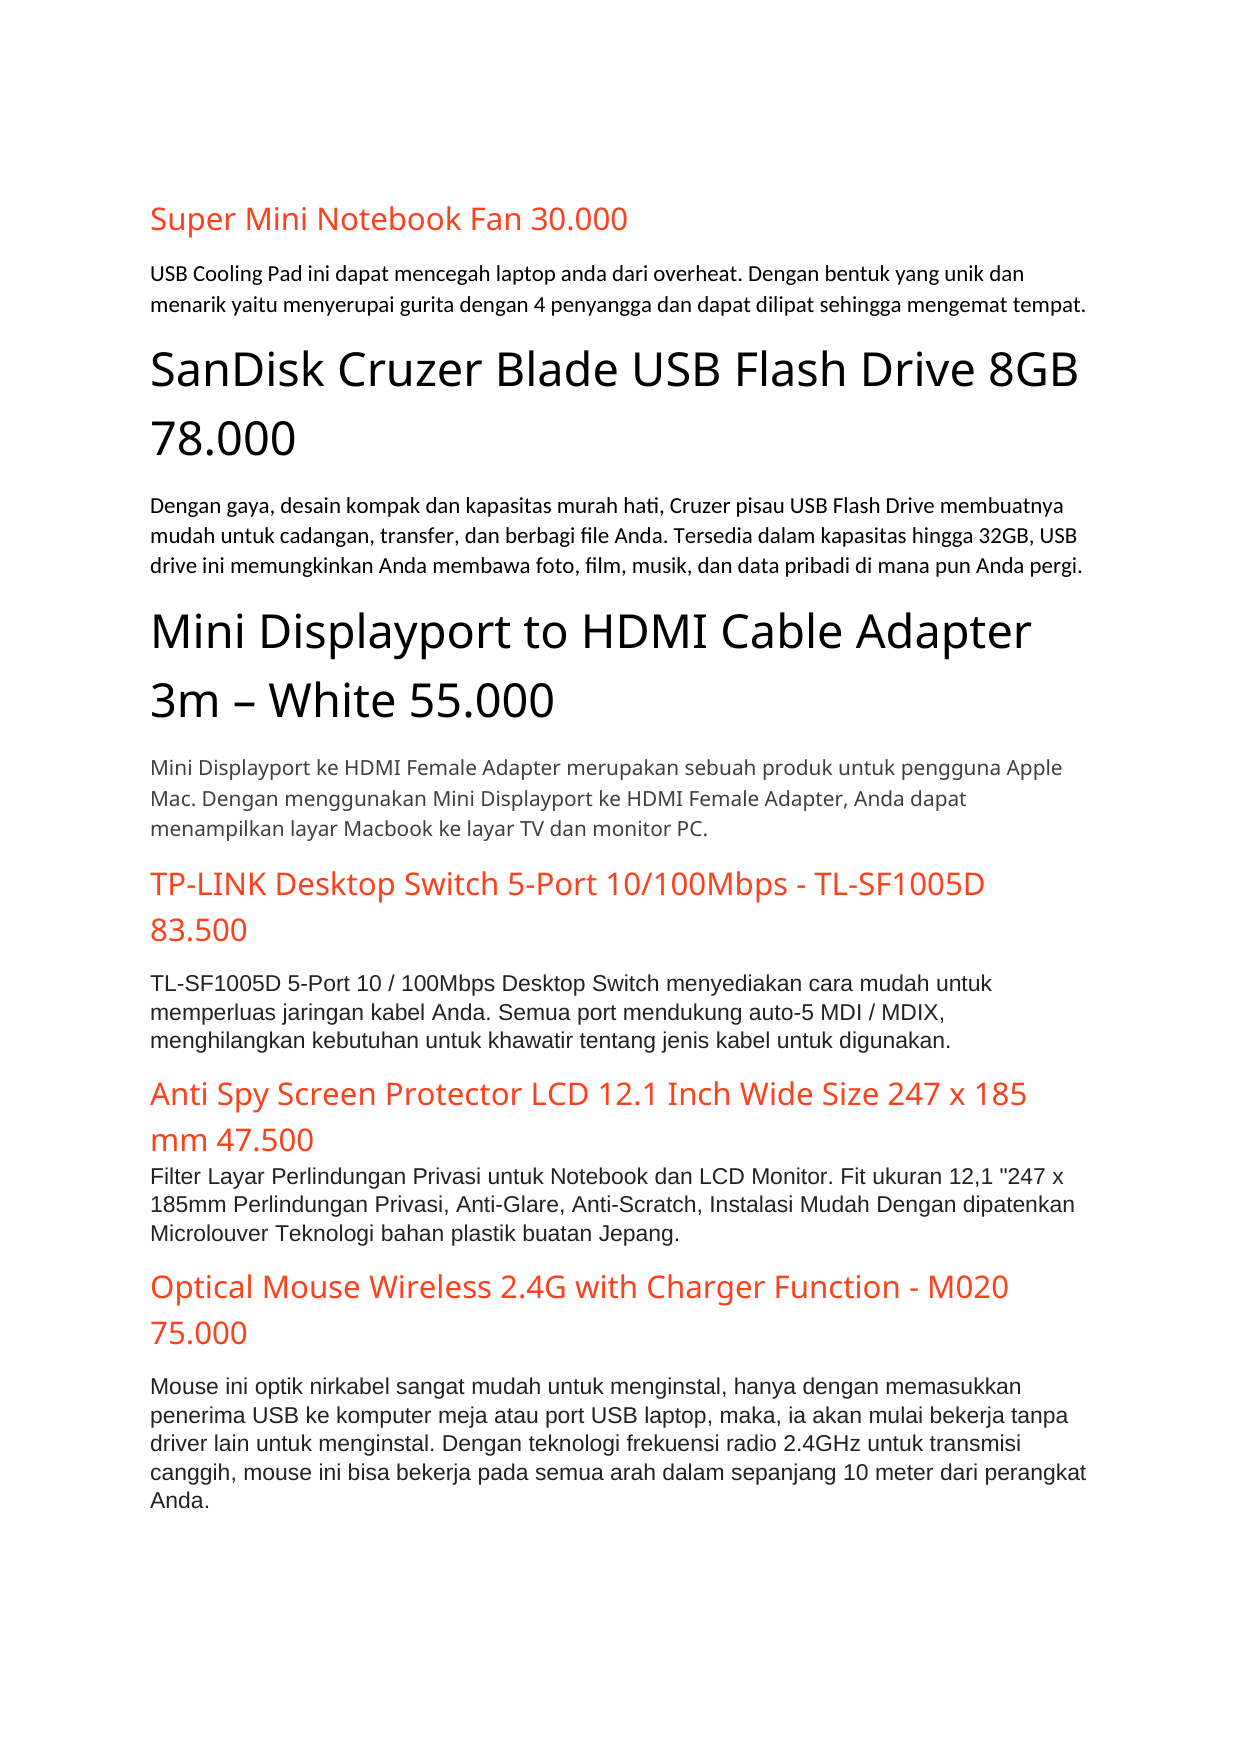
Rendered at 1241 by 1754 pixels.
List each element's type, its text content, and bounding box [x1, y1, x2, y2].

text Anti Spy Screen Protector LCD 12.1 Inch Wide Size 247 x 185 mm 47.500 Filter Layar Perlindungan Privasi untuk Notebook dan LCD Monitor. Fit ukuran 12,1 "247 x 185mm Perlindungan Privasi, Anti-Glare, Anti-Scratch, Instalasi Mudah Dengan dipatenkan Microlouver Teknologi bahan plastik buatan Jepang. [150, 1072, 1090, 1246]
text Super Mini Notebook Fan 30.000 [150, 197, 1090, 239]
text TP-LINK Desktop Switch 5-Port 10/100Mbps - TL-SF1005D 83.500 [150, 862, 1090, 950]
text Dengan gaya, desain kompak dan kapasitas murah hati, Cruzer pisau USB Flash Drive membuatnya mudah untuk cadangan, transfer, dan berbagi file Anda. Tersedia dalam kapasitas hingga 32GB, USB drive ini memungkinkan Anda membawa foto, film, musik, dan data pribadi di mana pun Anda pergi. [150, 491, 1090, 579]
text TL-SF1005D 5-Port 10 / 100Mbps Desktop Switch menyediakan cara mudah untuk memperluas jaringan kabel Anda. Semua port mendukung auto-5 MDI / MDIX, menghilangkan kebutuhan untuk khawatir tentang jenis kabel untuk digunakan. [150, 970, 1090, 1053]
text Optical Mouse Wireless 2.4G with Charger Function - M020 75.000 [150, 1265, 1090, 1353]
text SanDisk Cruzer Blade USB Flash Drive 8GB 78.000 [150, 337, 1090, 469]
text Mini Displayport to HDMI Cable Adapter 3m – White 55.000 [150, 598, 1090, 731]
text Mini Displayport ke HDMI Female Adapter merupakan sebuah produk untuk pengguna Apple Mac. Dengan menggunakan Mini Displayport ke HDMI Female Adapter, Anda dapat menampilkan layar Macbook ke layar TV dan monitor PC. [150, 753, 1090, 843]
text Mouse ini optik nirkabel sangat mudah untuk menginstal, hanya dengan memasukkan penerima USB ke komputer meja atau port USB laptop, maka, ia akan mulai bekerja tanpa driver lain untuk menginstal. Dengan teknologi frekuensi radio 2.4GHz untuk transmisi canggih, mouse ini bisa bekerja pada semua arah dalam sepanjang 10 meter dari perangkat Anda. [150, 1373, 1090, 1513]
text USB Cooling Pad ini dapat mencegah laptop anda dari overheat. Dengan bentuk yang unik dan menarik yaitu menyerupai gurita dengan 4 penyangga dan dapat dilipat sehingga mengemat tempat. [150, 259, 1090, 318]
